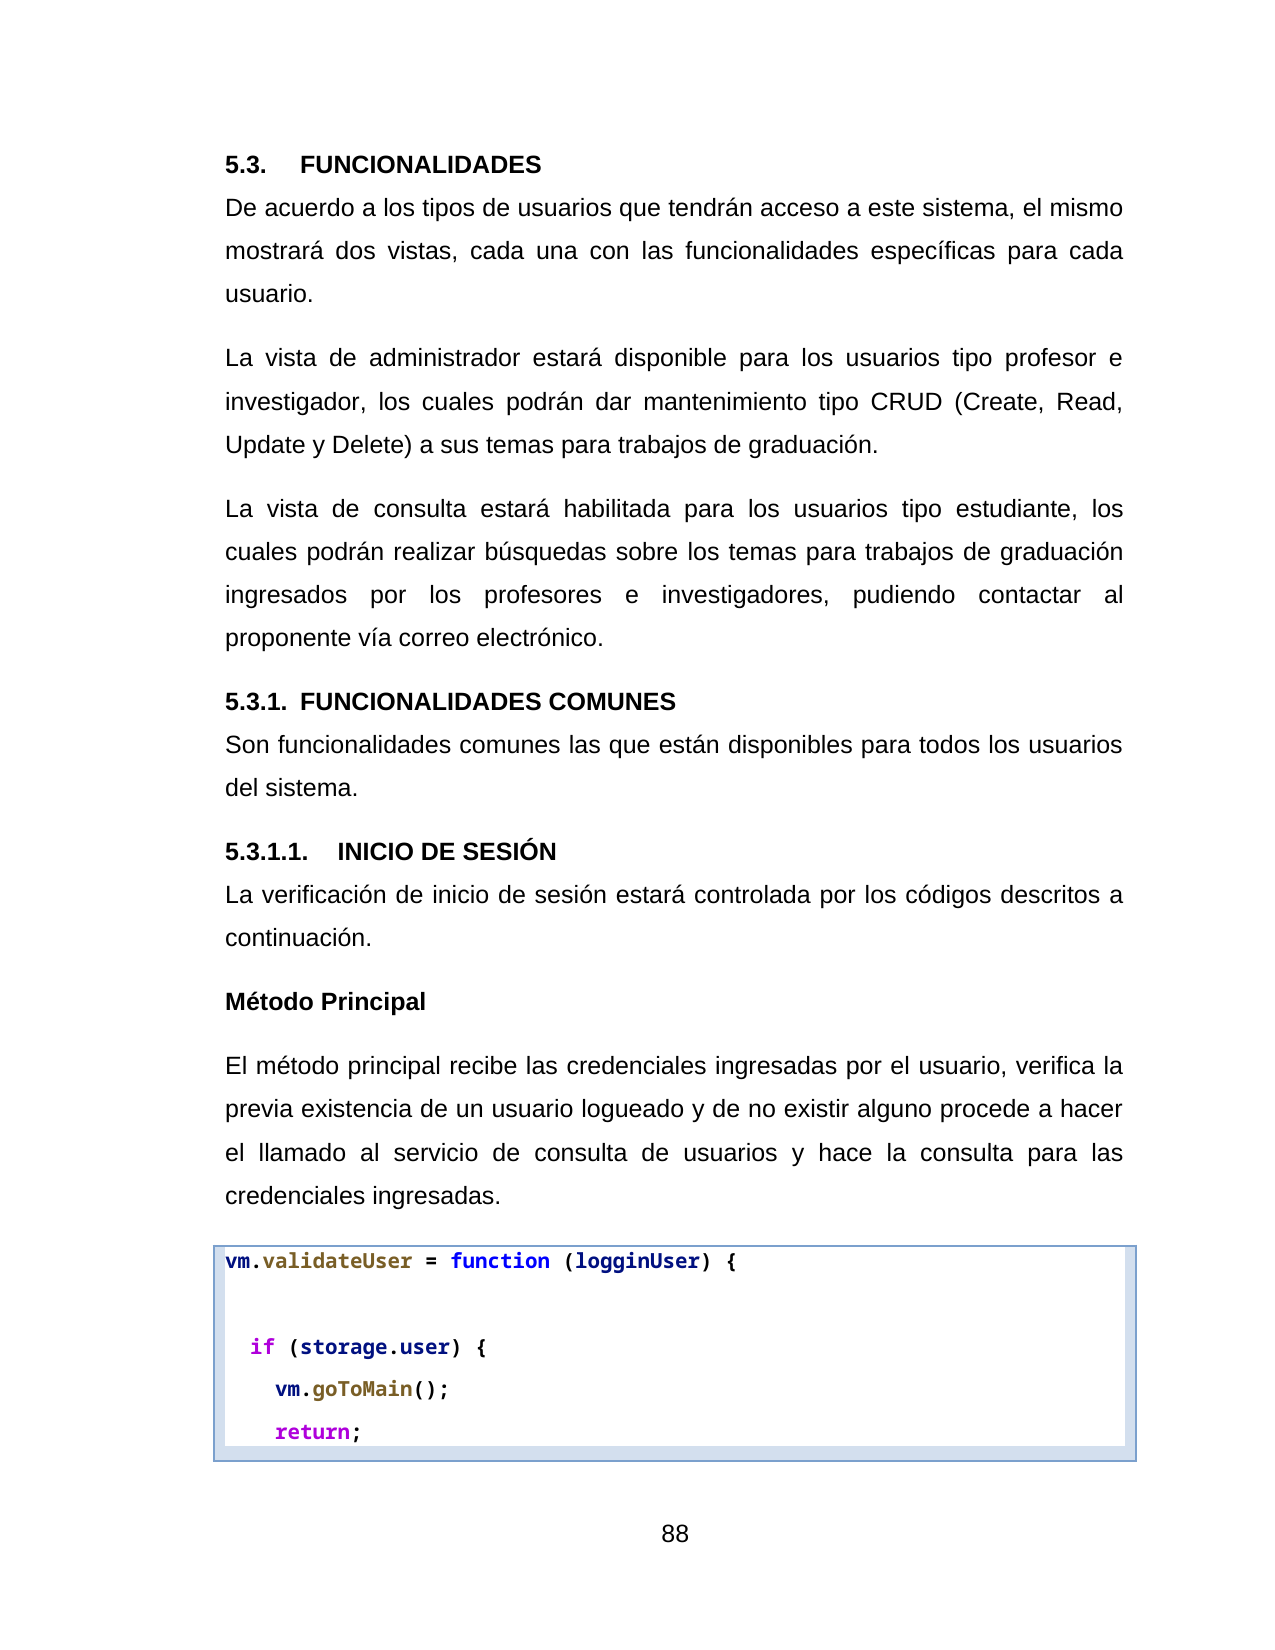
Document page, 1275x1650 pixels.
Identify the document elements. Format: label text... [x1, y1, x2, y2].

text El método principal recibe las credenciales ingresadas por el usuario, verifica la previa existencia de un usuario logueado y de no existir alguno procede a hacer el llamado al servicio de consulta de usuarios y hace la consulta para las credenciales ingresadas. [225, 1051, 1125, 1209]
text La vista de administrador estará disponible para los usuarios tipo profesor e investigador, los cuales podrán dar mantenimiento tipo CRUD (Create, Read, Update y Delete) a sus temas para trabajos de graduación. [225, 343, 1125, 458]
subtitle INICIO DE SESIÓN [225, 837, 1125, 866]
text Son funcionalidades comunes las que están disponibles para todos los usuarios del sistema. [225, 730, 1125, 802]
text Método Principal [225, 987, 1125, 1016]
subtitle FUNCIONALIDADES [225, 150, 1125, 179]
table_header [215, 1247, 1135, 1460]
subtitle FUNCIONALIDADES COMUNES [225, 687, 1125, 716]
text La verificación de inicio de sesión estará controlada por los códigos descritos a continuación. [225, 880, 1125, 952]
text De acuerdo a los tipos de usuarios que tendrán acceso a este sistema, el mismo mostrará dos vistas, cada una con las funcionalidades específicas para cada usuario. [225, 193, 1125, 308]
text La vista de consulta estará habilitada para los usuarios tipo estudiante, los cuales podrán realizar búsquedas sobre los temas para trabajos de graduación ingresados por los profesores e investigadores, pudiendo contactar al proponente vía correo electrónico. [225, 493, 1125, 652]
